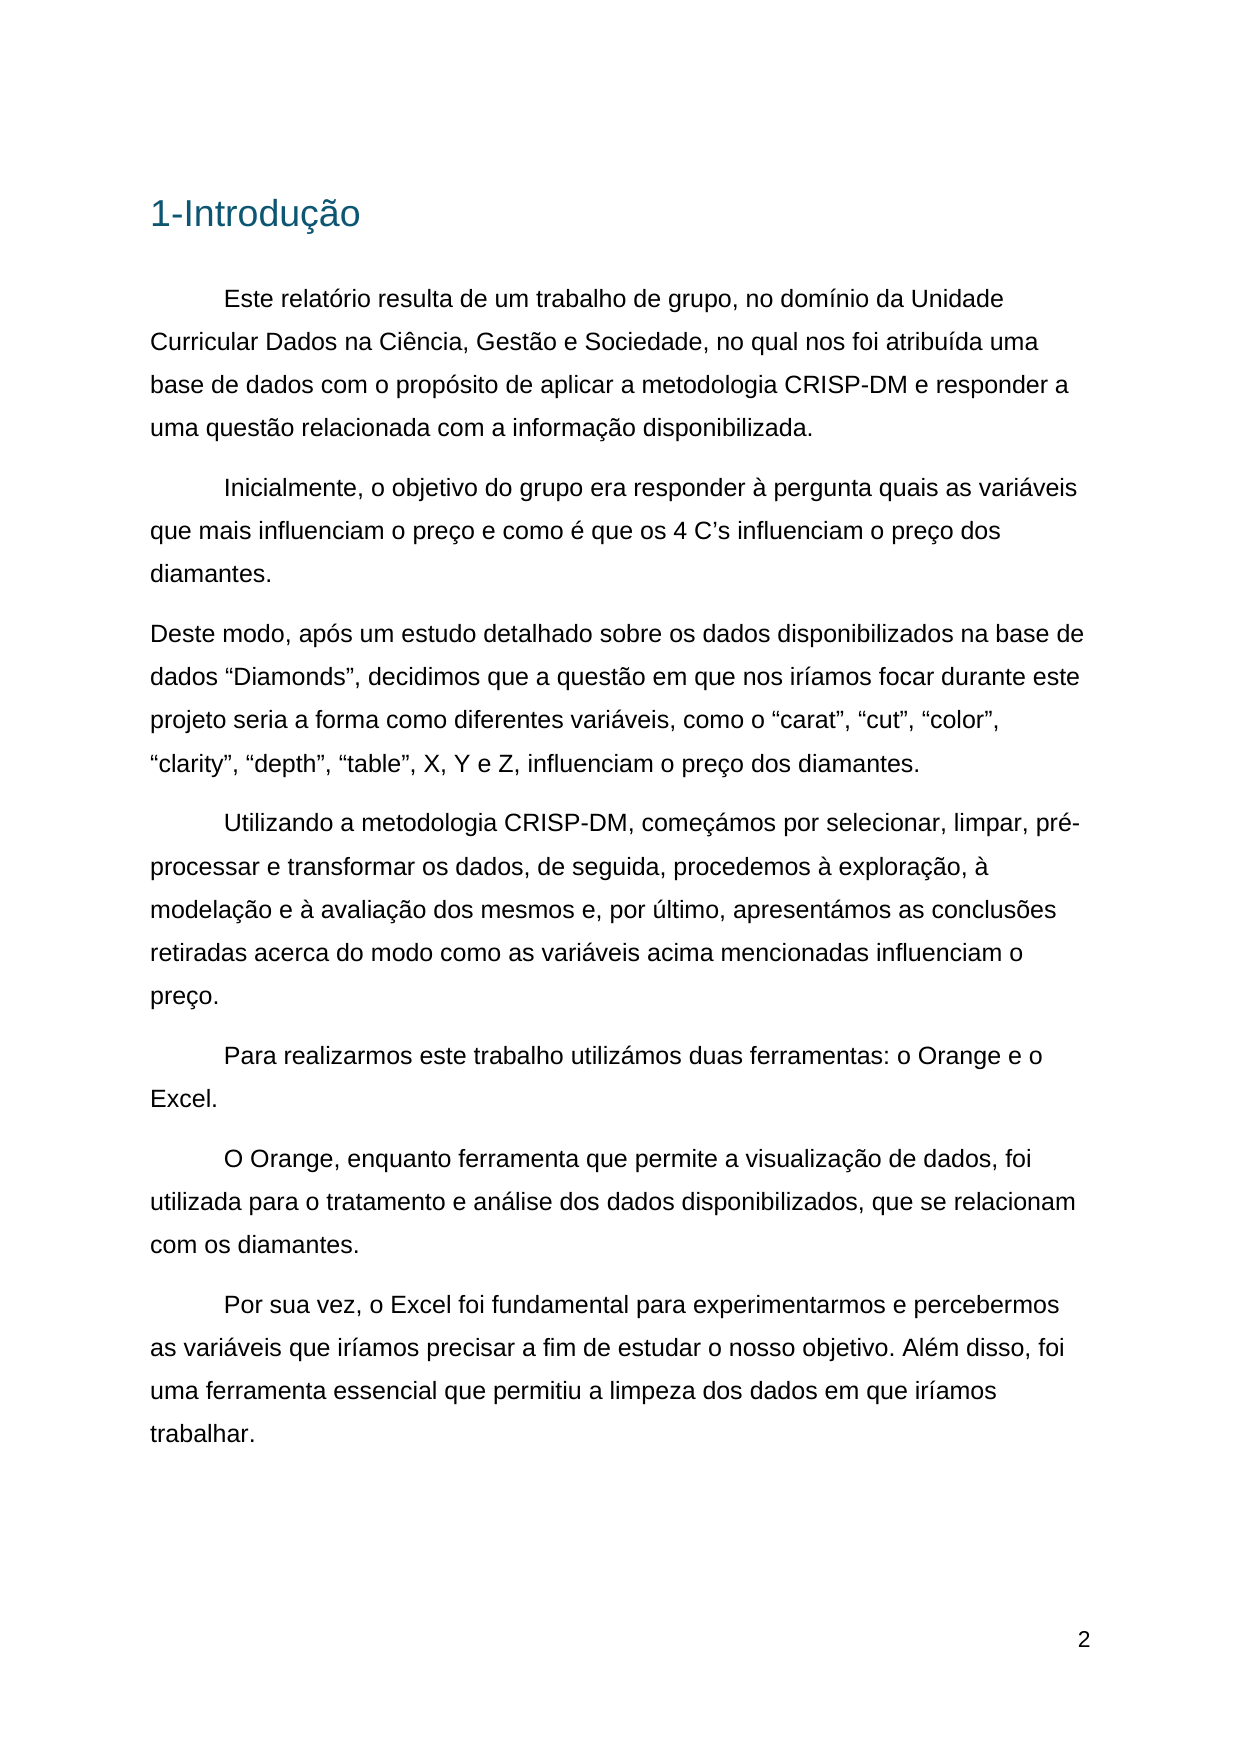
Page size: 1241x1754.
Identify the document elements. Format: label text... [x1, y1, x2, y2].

text Para realizarmos este trabalho utilizámos duas ferramentas: o Orange e o Excel. [150, 1041, 1090, 1113]
text O Orange, enquanto ferramenta que permite a visualização de dados, foi utilizada para o tratamento e análise dos dados disponibilizados, que se relacionam com os diamantes. [150, 1144, 1090, 1259]
text Utilizando a metodologia CRISP-DM, começámos por selecionar, limpar, pré-processar e transformar os dados, de seguida, procedemos à exploração, à modelação e à avaliação dos mesmos e, por último, apresentámos as conclusões retiradas acerca do modo como as variáveis acima mencionadas influenciam o preço. [150, 808, 1090, 1010]
subtitle 1-Introdução [150, 192, 1090, 235]
text Inicialmente, o objetivo do grupo era responder à pergunta quais as variáveis que mais influenciam o preço e como é que os 4 C’s influenciam o preço dos diamantes. [150, 473, 1090, 588]
text Este relatório resulta de um trabalho de grupo, no domínio da Unidade Curricular Dados na Ciência, Gestão e Sociedade, no qual nos foi atribuída uma base de dados com o propósito de aplicar a metodologia CRISP-DM e responder a uma questão relacionada com a informação disponibilizada. [150, 284, 1090, 442]
text Por sua vez, o Excel foi fundamental para experimentarmos e percebermos as variáveis que iríamos precisar a fim de estudar o nosso objetivo. Além disso, foi uma ferramenta essencial que permitiu a limpeza dos dados em que iríamos trabalhar. [150, 1290, 1090, 1448]
text Deste modo, após um estudo detalhado sobre os dados disponibilizados na base de dados “Diamonds”, decidimos que a questão em que nos iríamos focar durante este projeto seria a forma como diferentes variáveis, como o “carat”, “cut”, “color”, “clarity”, “depth”, “table”, X, Y e Z, influenciam o preço dos diamantes. [150, 619, 1090, 777]
